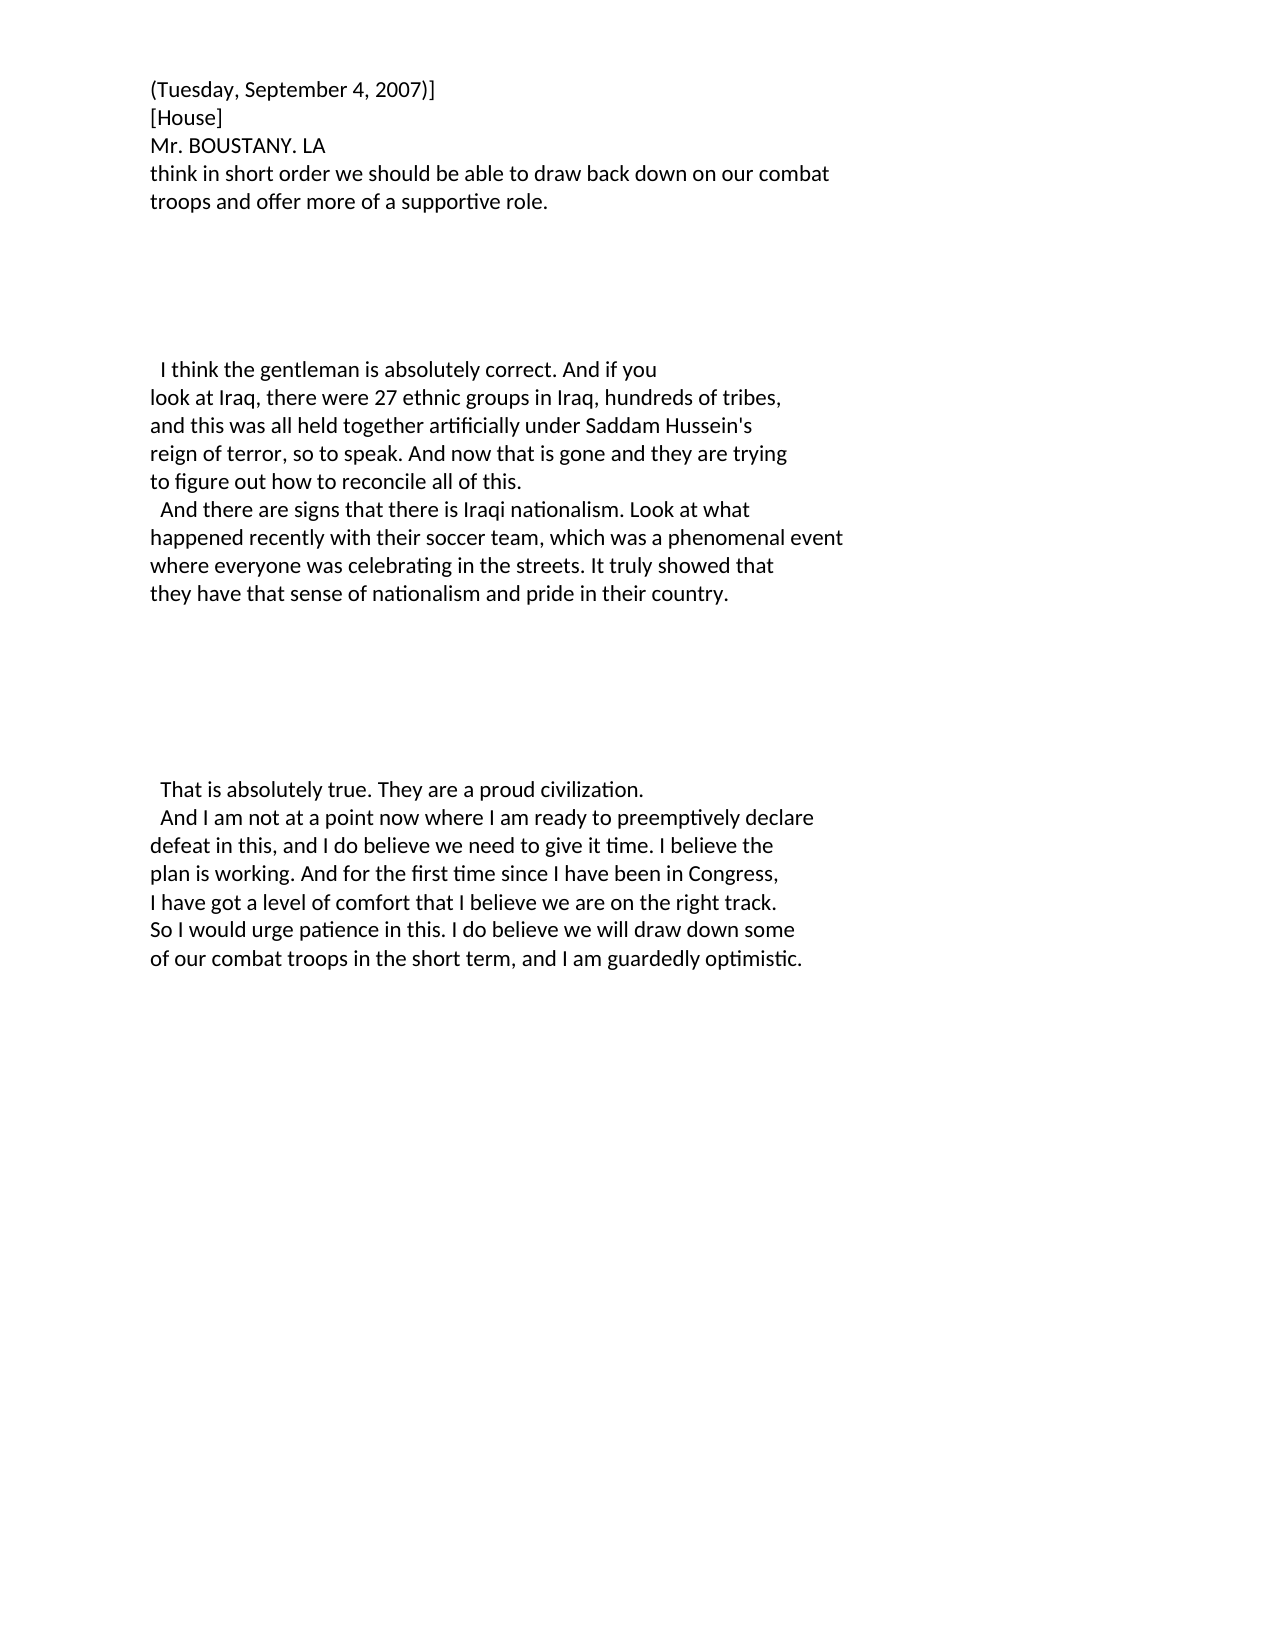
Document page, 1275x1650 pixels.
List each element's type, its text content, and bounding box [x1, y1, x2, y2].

text troops and offer more of a supportive role. [150, 187, 1125, 215]
text I think the gentleman is absolutely correct. And if you [150, 355, 1125, 383]
text and this was all held together artificially under Saddam Hussein's [150, 411, 1125, 439]
text think in short order we should be able to draw back down on our combat [150, 159, 1125, 187]
text plan is working. And for the first time since I have been in Congress, [150, 859, 1125, 888]
text look at Iraq, there were 27 ethnic groups in Iraq, hundreds of tribes, [150, 383, 1125, 411]
text So I would urge patience in this. I do believe we will draw down some [150, 916, 1125, 944]
text And I am not at a point now where I am ready to preemptively declare [150, 803, 1125, 832]
text reign of terror, so to speak. And now that is gone and they are trying [150, 439, 1125, 467]
text to figure out how to reconcile all of this. [150, 467, 1125, 495]
text happened recently with their soccer team, which was a phenomenal event [150, 523, 1125, 551]
text And there are signs that there is Iraqi nationalism. Look at what [150, 495, 1125, 523]
text defeat in this, and I do believe we need to give it time. I believe the [150, 832, 1125, 859]
text That is absolutely true. They are a proud civilization. [150, 776, 1125, 803]
text they have that sense of nationalism and pride in their country. [150, 579, 1125, 607]
text I have got a level of comfort that I believe we are on the right track. [150, 888, 1125, 916]
text where everyone was celebrating in the streets. It truly showed that [150, 551, 1125, 579]
text of our combat troops in the short term, and I am guardedly optimistic. [150, 944, 1125, 972]
